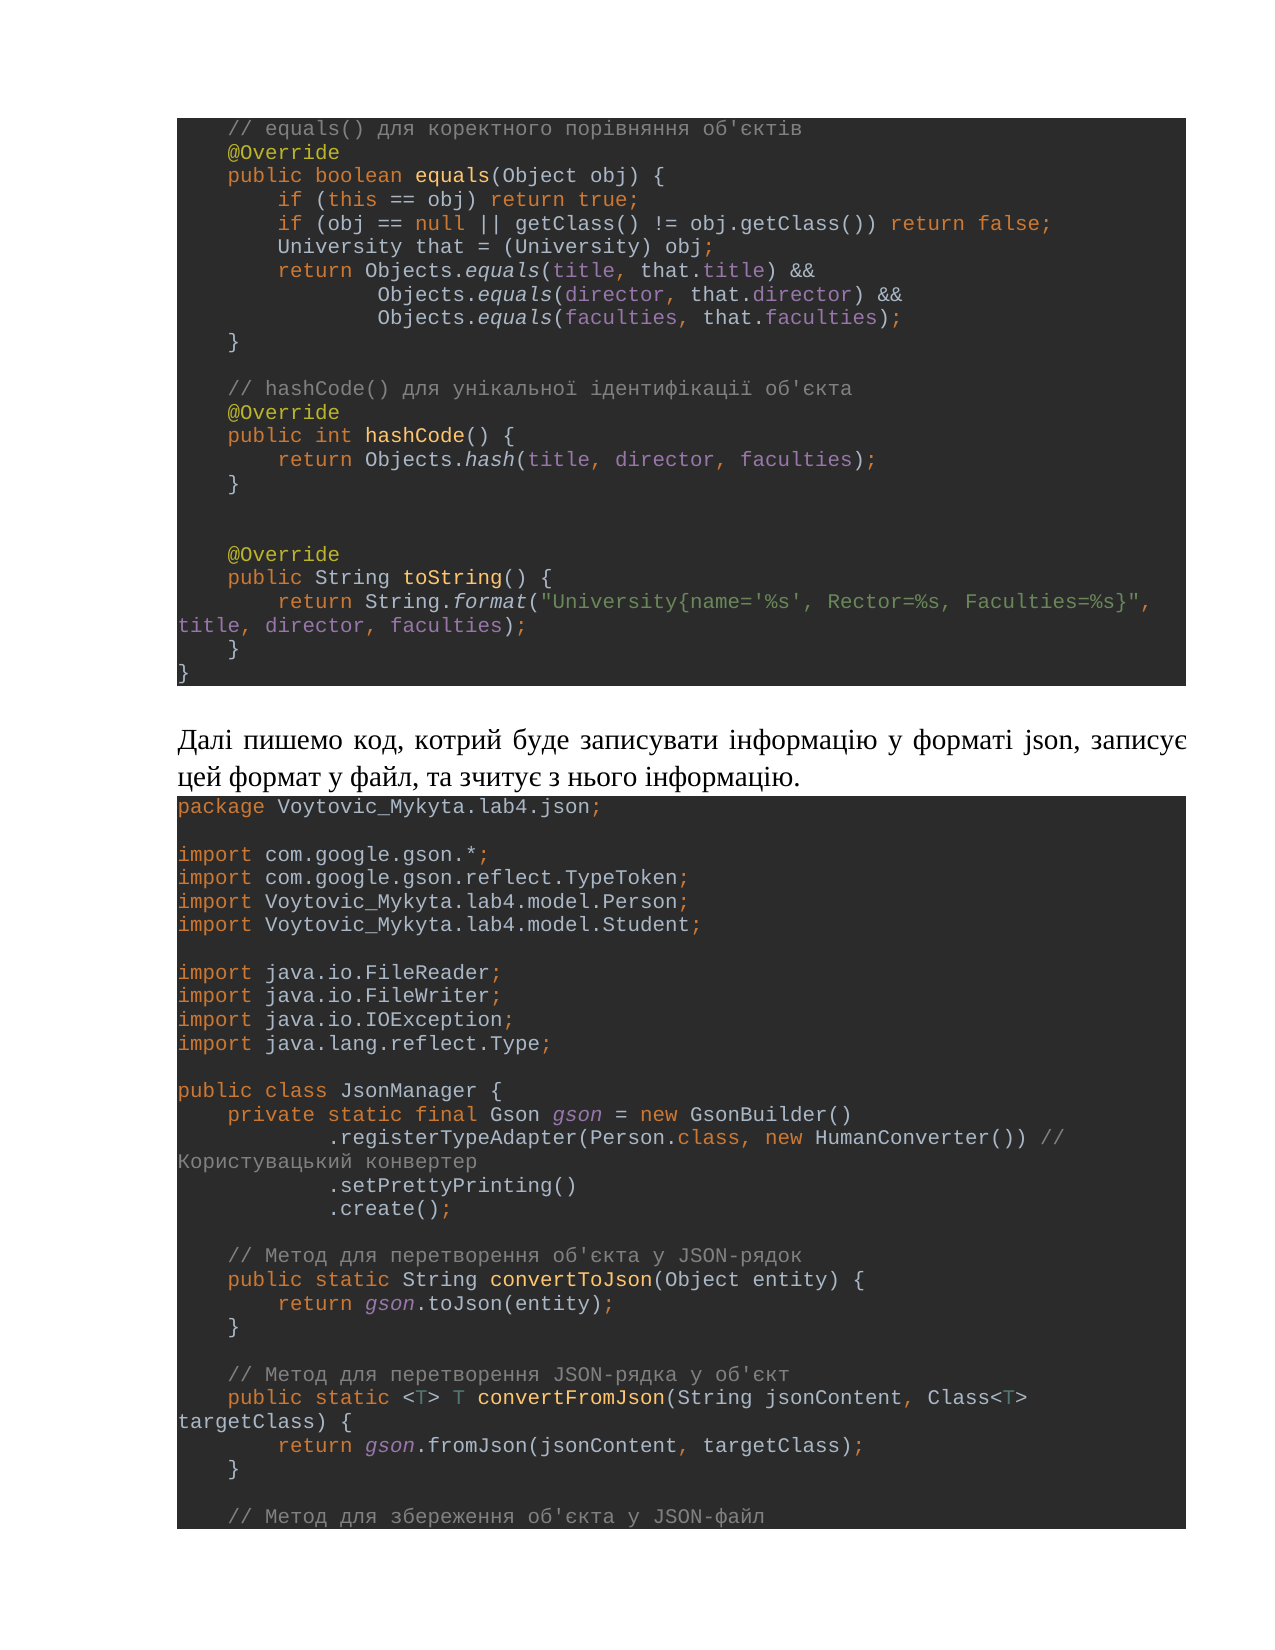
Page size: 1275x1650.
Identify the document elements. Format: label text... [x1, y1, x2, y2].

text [177, 796, 1186, 1529]
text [177, 118, 1186, 686]
text Далі пишемо код, котрий буде записувати інформацію у форматі json, записує цей формат у файл, та зчитує з нього інформацію. [177, 722, 1186, 793]
